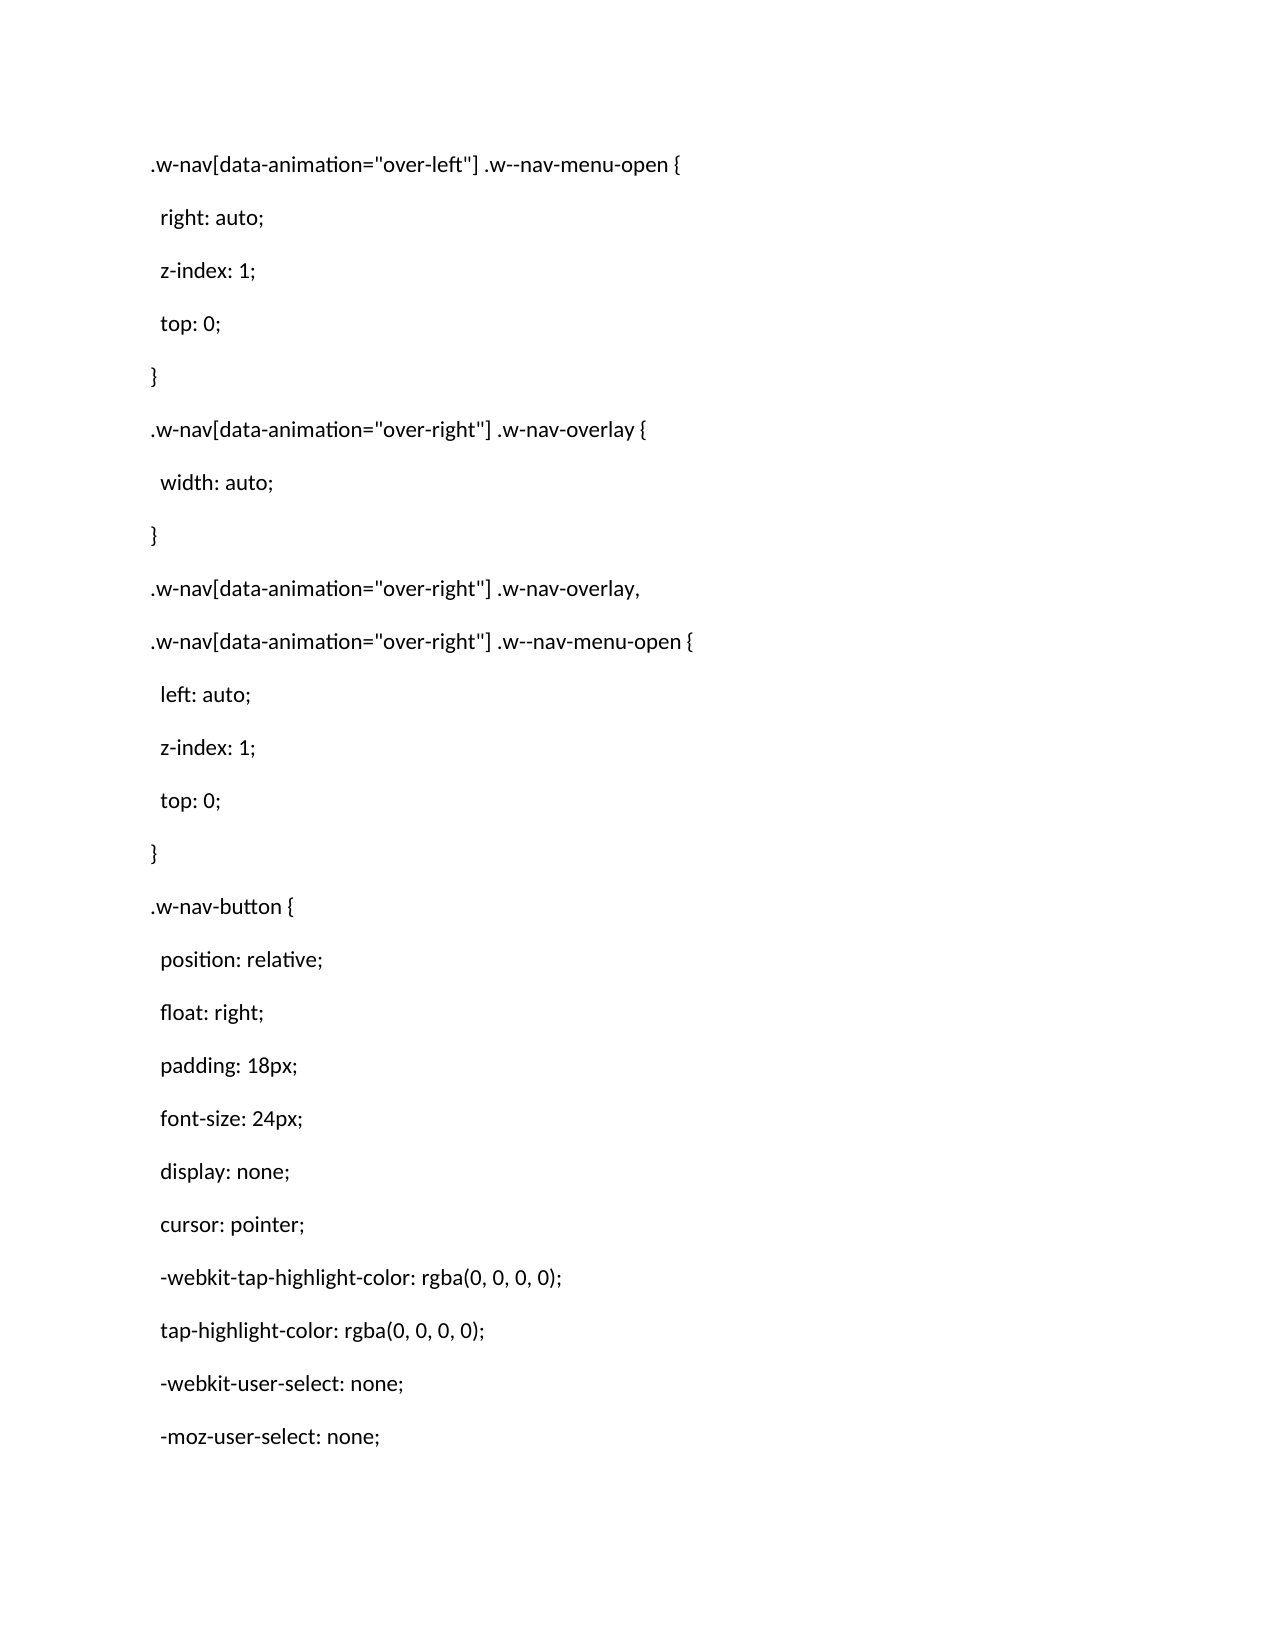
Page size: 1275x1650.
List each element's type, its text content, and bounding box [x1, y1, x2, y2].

text } [150, 839, 1125, 867]
text z-index: 1; [150, 733, 1125, 761]
text .w-nav[data-animation="over-left"] .w--nav-menu-open { [150, 150, 1125, 178]
text .w-nav-button { [150, 892, 1125, 920]
text } [150, 362, 1125, 390]
text -webkit-user-select: none; [150, 1369, 1125, 1397]
text tap-highlight-color: rgba(0, 0, 0, 0); [150, 1316, 1125, 1344]
text .w-nav[data-animation="over-right"] .w-nav-overlay, [150, 574, 1125, 602]
text top: 0; [150, 309, 1125, 337]
text .w-nav[data-animation="over-right"] .w-nav-overlay { [150, 415, 1125, 443]
text position: relative; [150, 945, 1125, 973]
text padding: 18px; [150, 1051, 1125, 1079]
text -moz-user-select: none; [150, 1422, 1125, 1451]
text -webkit-tap-highlight-color: rgba(0, 0, 0, 0); [150, 1263, 1125, 1291]
text top: 0; [150, 786, 1125, 814]
text .w-nav[data-animation="over-right"] .w--nav-menu-open { [150, 627, 1125, 655]
text width: auto; [150, 468, 1125, 496]
text } [150, 521, 1125, 549]
text right: auto; [150, 203, 1125, 231]
text left: auto; [150, 680, 1125, 708]
text cursor: pointer; [150, 1210, 1125, 1238]
text display: none; [150, 1157, 1125, 1185]
text float: right; [150, 998, 1125, 1026]
text font-size: 24px; [150, 1104, 1125, 1132]
text z-index: 1; [150, 256, 1125, 284]
